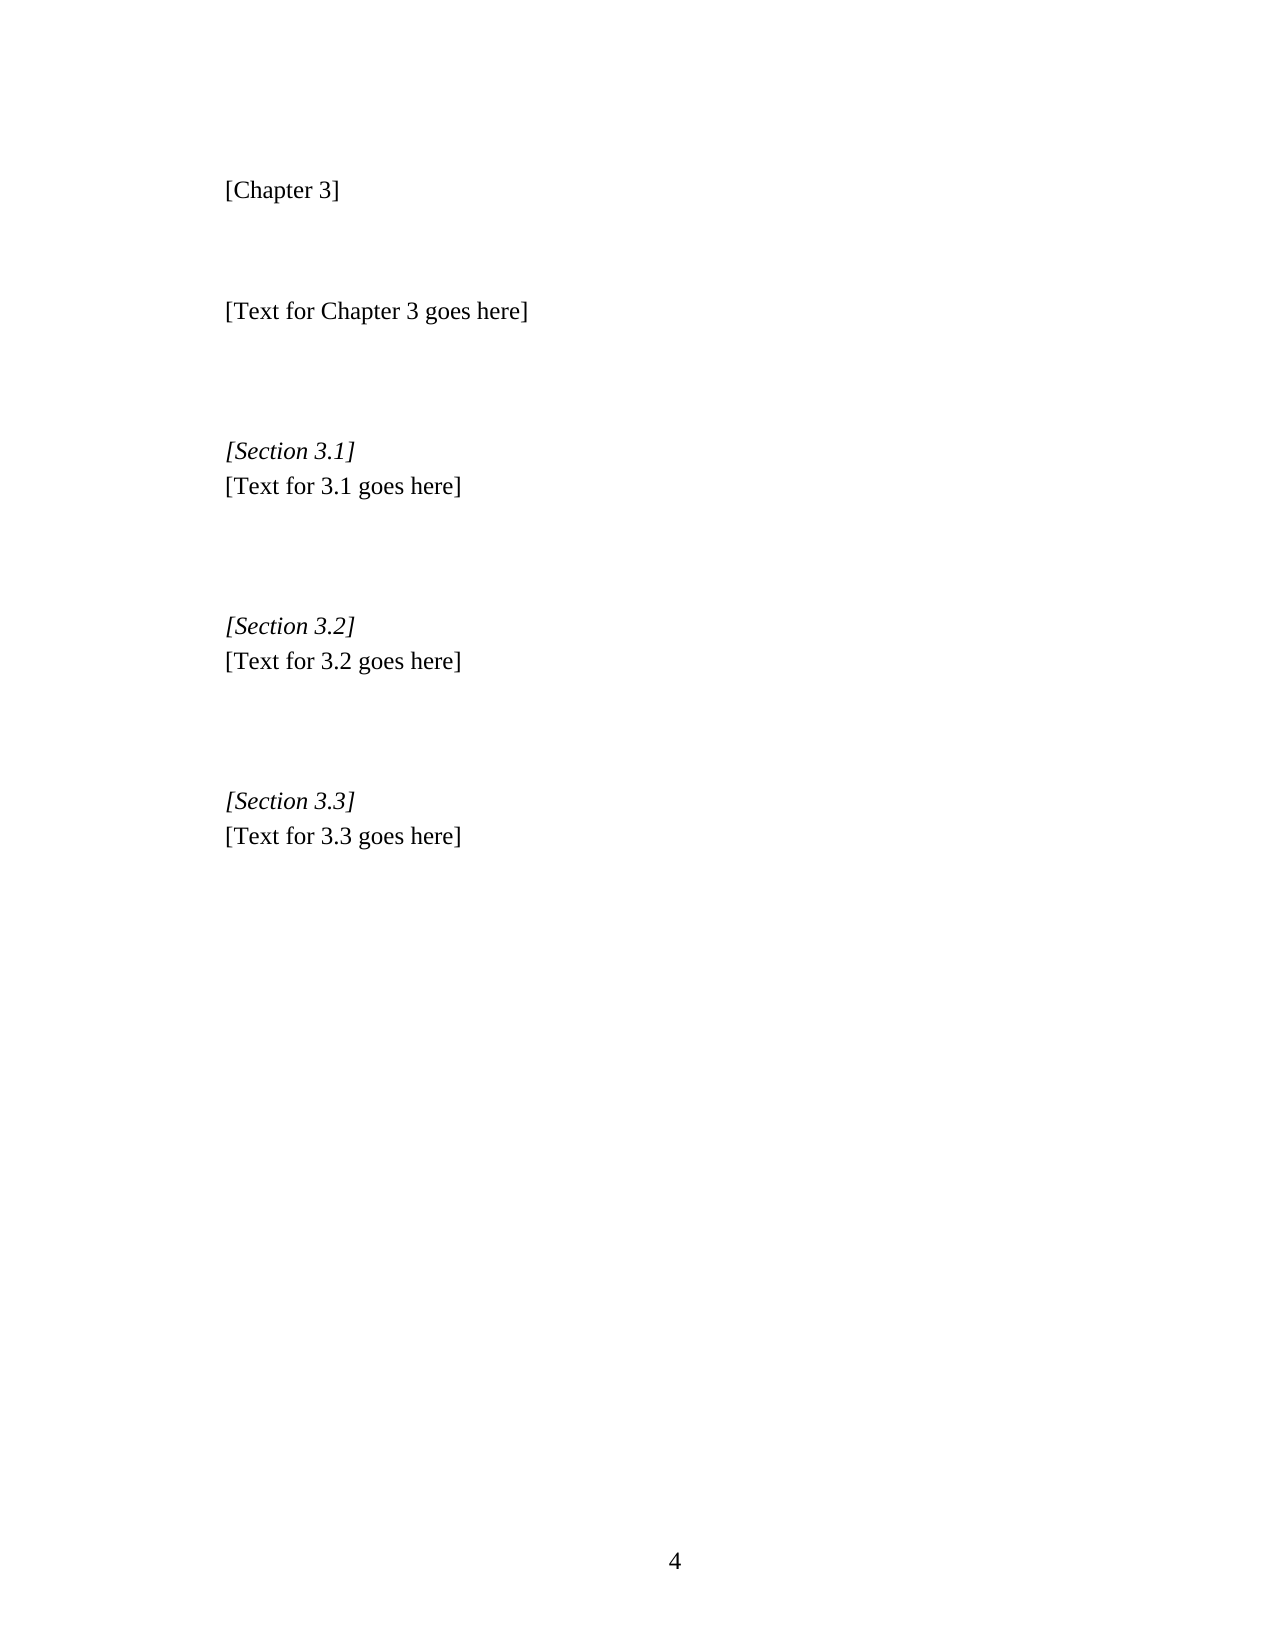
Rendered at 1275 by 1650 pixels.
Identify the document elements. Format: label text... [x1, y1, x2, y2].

subtitle [Section 3.3] [225, 786, 1125, 815]
text [Text for 3.2 goes here] [225, 646, 1125, 675]
subtitle [Chapter 3] [225, 175, 1125, 204]
subtitle [Section 3.2] [225, 611, 1125, 640]
text [Text for 3.1 goes here] [225, 471, 1125, 500]
subtitle [Section 3.1] [225, 436, 1125, 465]
text [Text for 3.3 goes here] [225, 821, 1125, 850]
text [Text for Chapter 3 goes here] [225, 296, 1125, 325]
